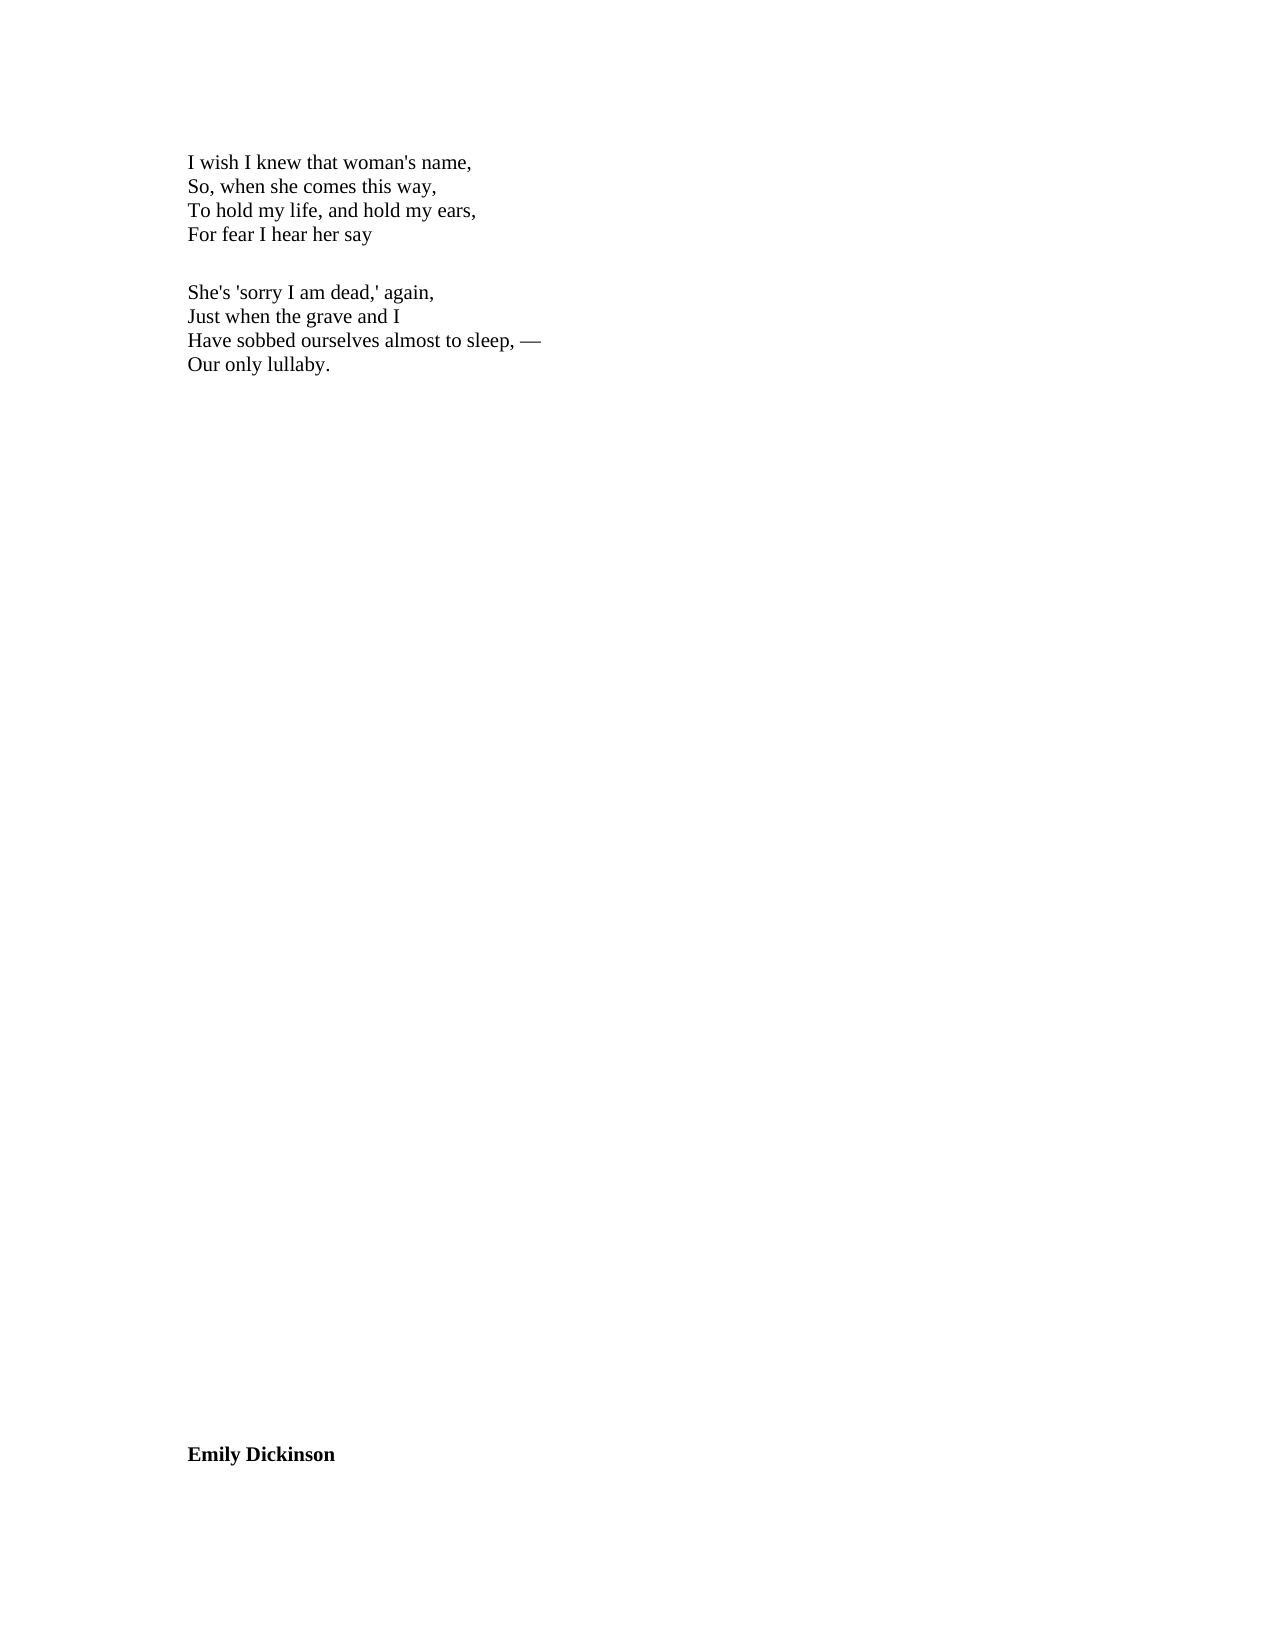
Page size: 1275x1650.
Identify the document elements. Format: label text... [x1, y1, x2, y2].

text Emily Dickinson [187, 1442, 1087, 1466]
text She's 'sorry I am dead,' again, Just when the grave and I Have sobbed ourselves almost to sleep, — Our only lullaby. [187, 279, 1087, 376]
text I wish I knew that woman's name, So, when she comes this way, To hold my life, and hold my ears, For fear I hear her say [187, 150, 1087, 246]
